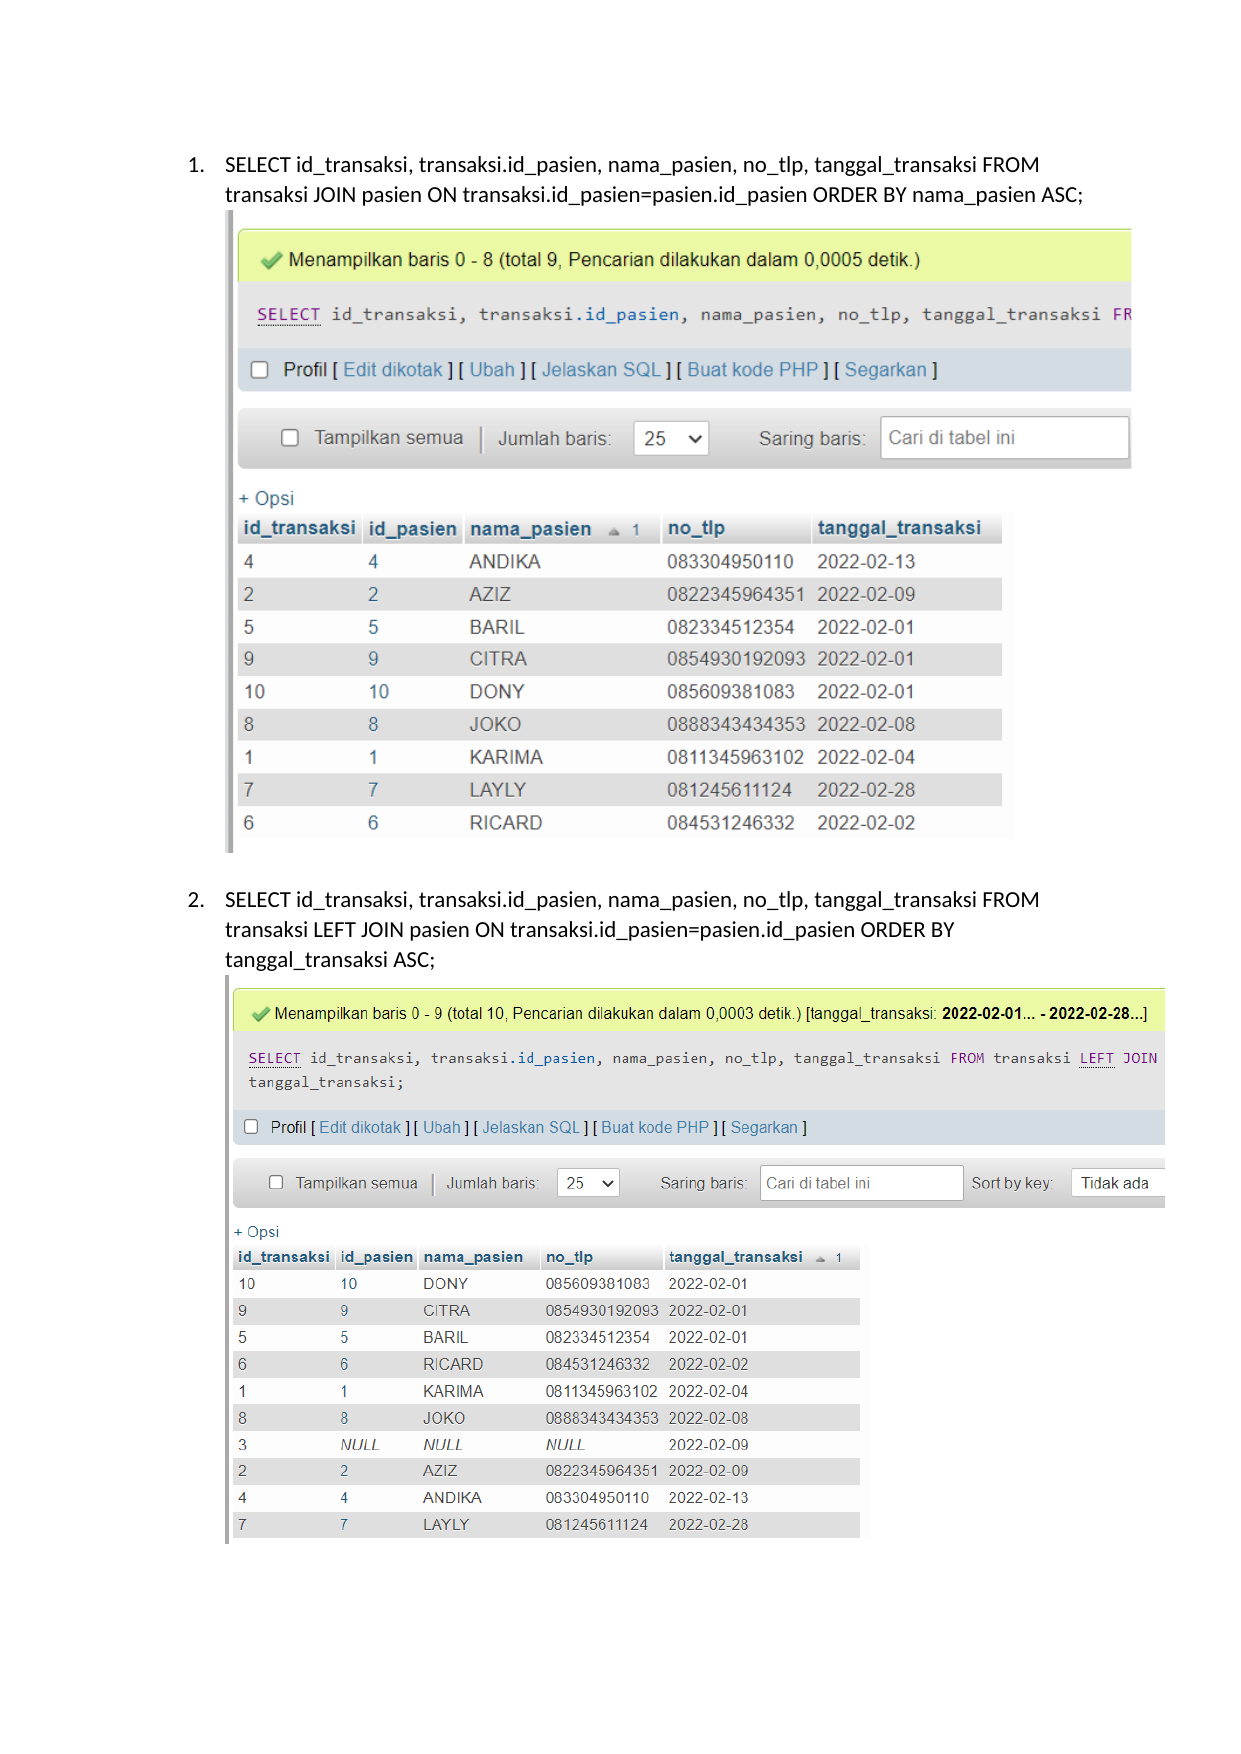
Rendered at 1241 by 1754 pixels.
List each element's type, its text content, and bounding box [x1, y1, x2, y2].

list SELECT id_transaksi, transaksi.id_pasien, nama_pasien, no_tlp, tanggal_transaksi FROM transaksi JOIN pasien ON transaksi.id_pasien=pasien.id_pasien ORDER BY nama_pasien ASC; [187, 150, 1090, 208]
picture [225, 975, 1166, 1544]
picture [225, 210, 1132, 853]
list SELECT id_transaksi, transaksi.id_pasien, nama_pasien, no_tlp, tanggal_transaksi FROM transaksi LEFT JOIN pasien ON transaksi.id_pasien=pasien.id_pasien ORDER BY tanggal_transaksi ASC; [187, 885, 1090, 973]
